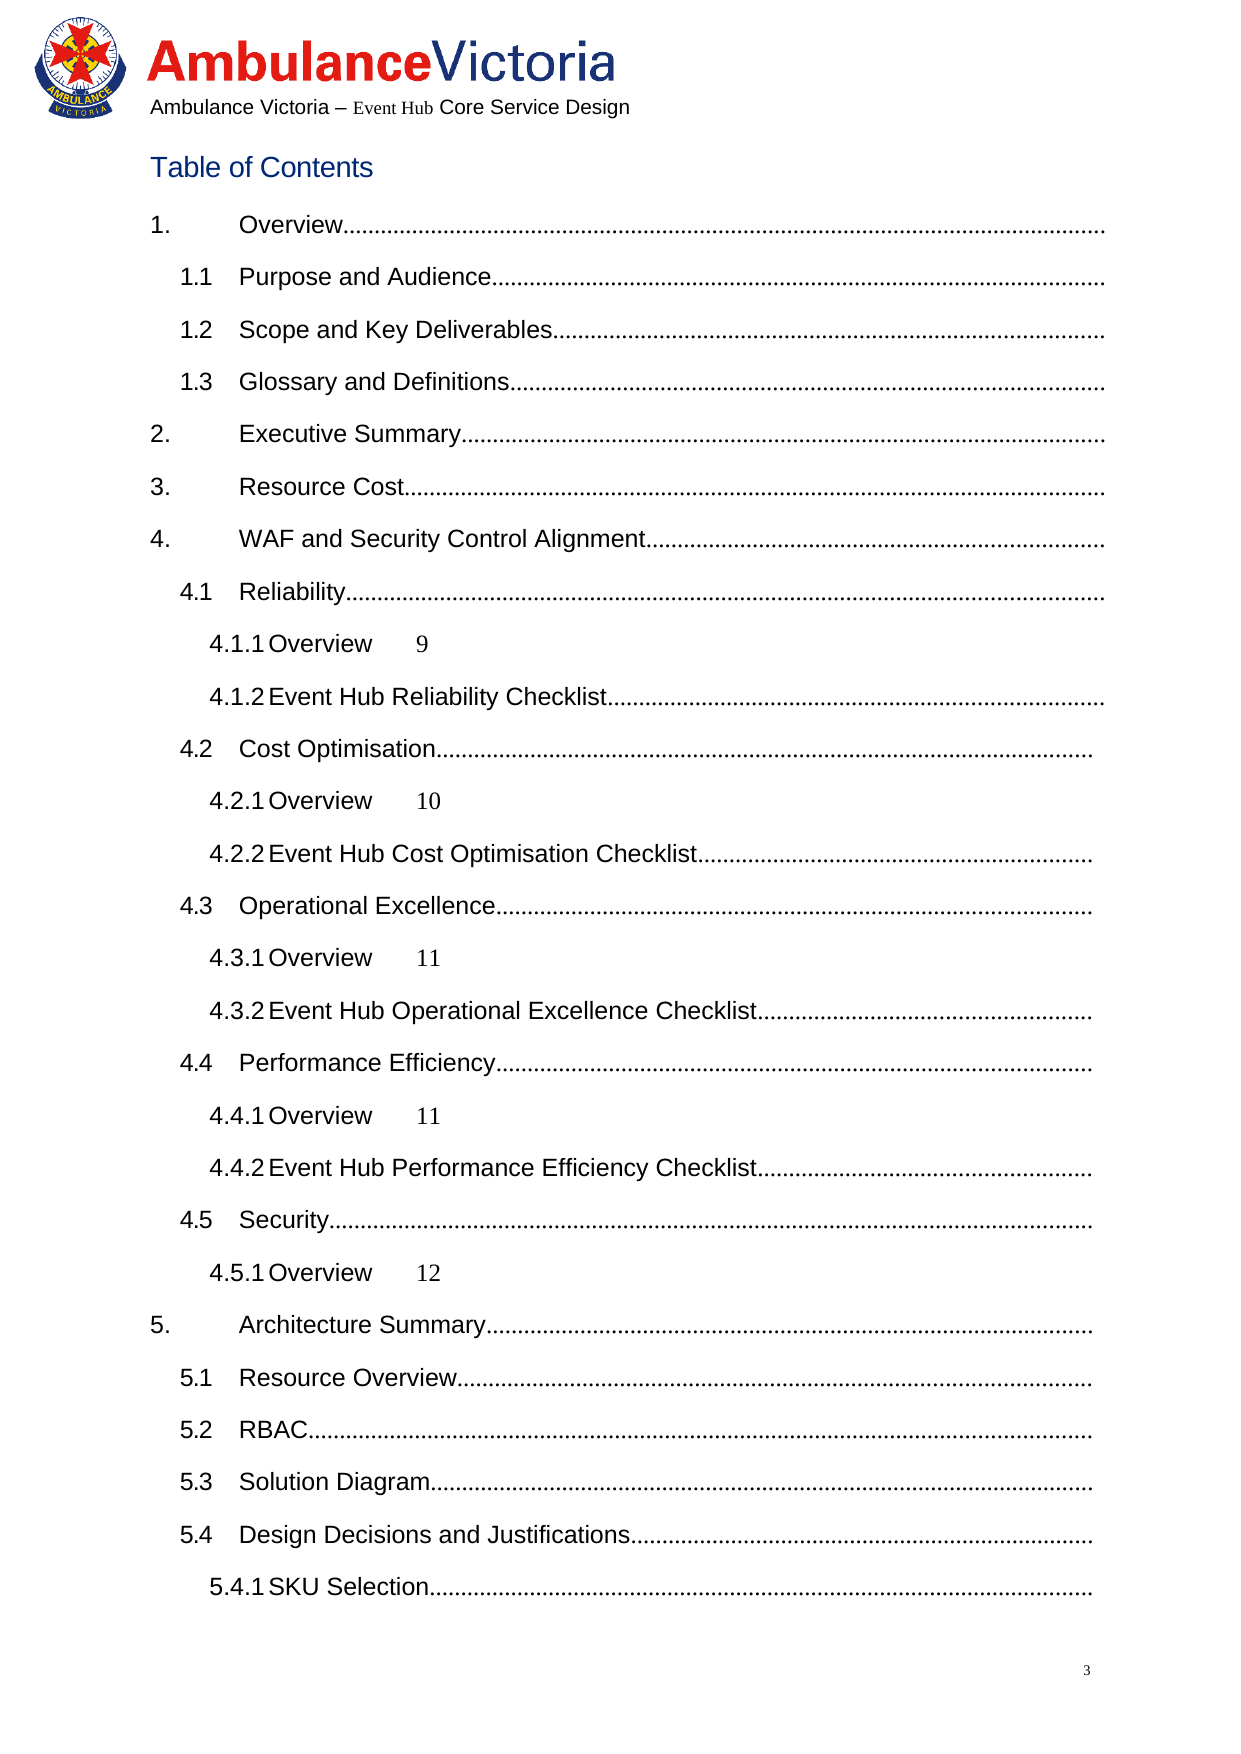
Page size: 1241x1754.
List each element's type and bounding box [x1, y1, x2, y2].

picture [0, 0, 652, 147]
